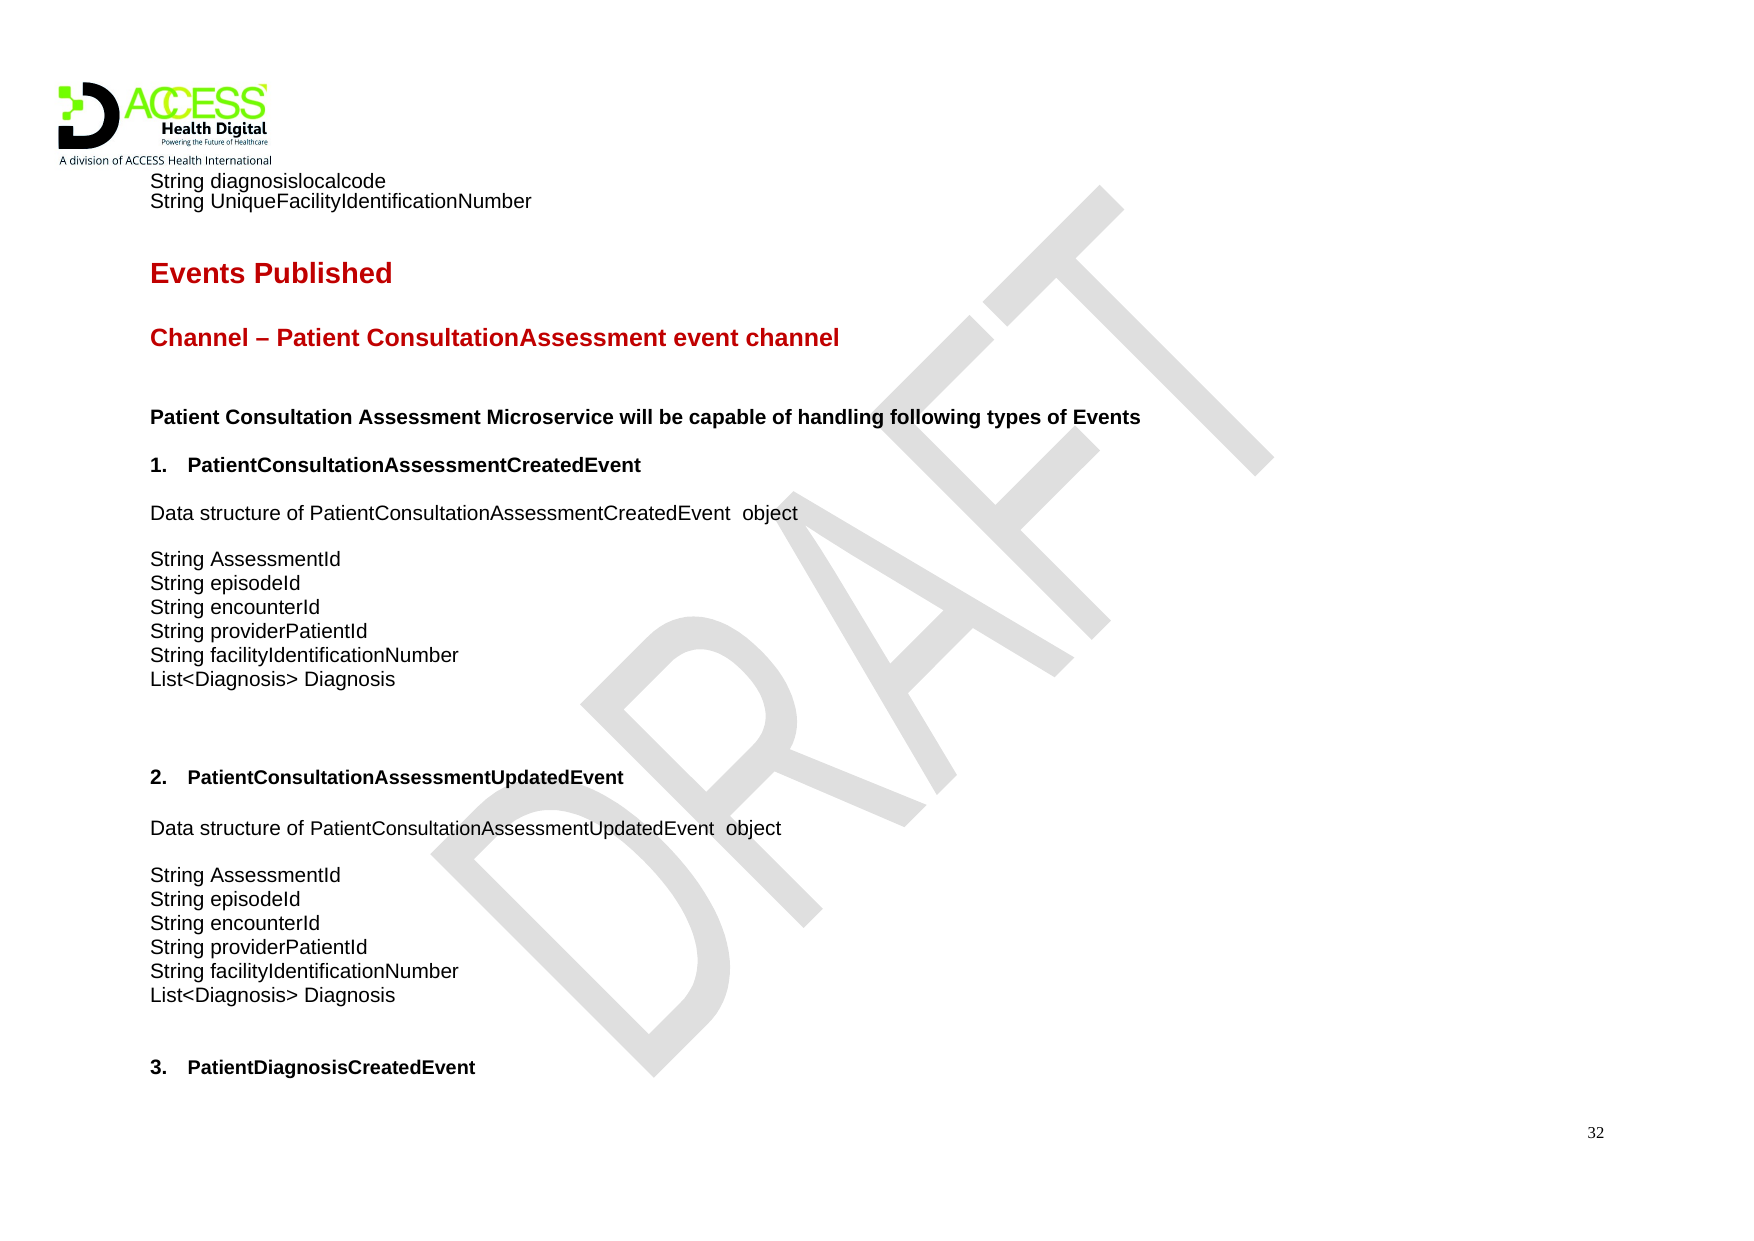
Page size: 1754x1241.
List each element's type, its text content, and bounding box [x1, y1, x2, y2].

picture [46, 73, 283, 173]
text List<Diagnosis> Diagnosis [150, 983, 1604, 1007]
text String facilityIdentificationNumber [150, 959, 1604, 983]
text String diagnosislocalcode [150, 173, 1604, 193]
text Patient Consultation Assessment Microservice will be capable of handling following types of Events [150, 405, 1605, 429]
list PatientConsultationAssessmentUpdatedEvent [150, 765, 1016, 789]
list PatientConsultationAssessmentCreatedEvent [150, 453, 1005, 477]
text String episodeId [150, 571, 1604, 595]
text String AssessmentId [150, 548, 1604, 571]
text String providerPatientId [150, 935, 1604, 959]
text String AssessmentId [150, 864, 1604, 887]
text String encounterId [150, 911, 1604, 935]
text String encounterId [150, 595, 1604, 619]
text String facilityIdentificationNumber [150, 643, 1604, 667]
text List<Diagnosis> Diagnosis [150, 667, 1604, 691]
text Events Published [150, 256, 1604, 290]
text Data structure of PatientConsultationAssessmentUpdatedEvent object [150, 815, 1005, 839]
text String episodeId [150, 887, 1604, 911]
text String providerPatientId [150, 619, 1604, 643]
list PatientDiagnosisCreatedEvent [150, 1055, 1016, 1079]
text Data structure of PatientConsultationAssessmentCreatedEvent object [150, 501, 1005, 524]
text String UniqueFacilityIdentificationNumber [150, 193, 1604, 212]
text Channel – Patient ConsultationAssessment event channel [150, 323, 1604, 352]
